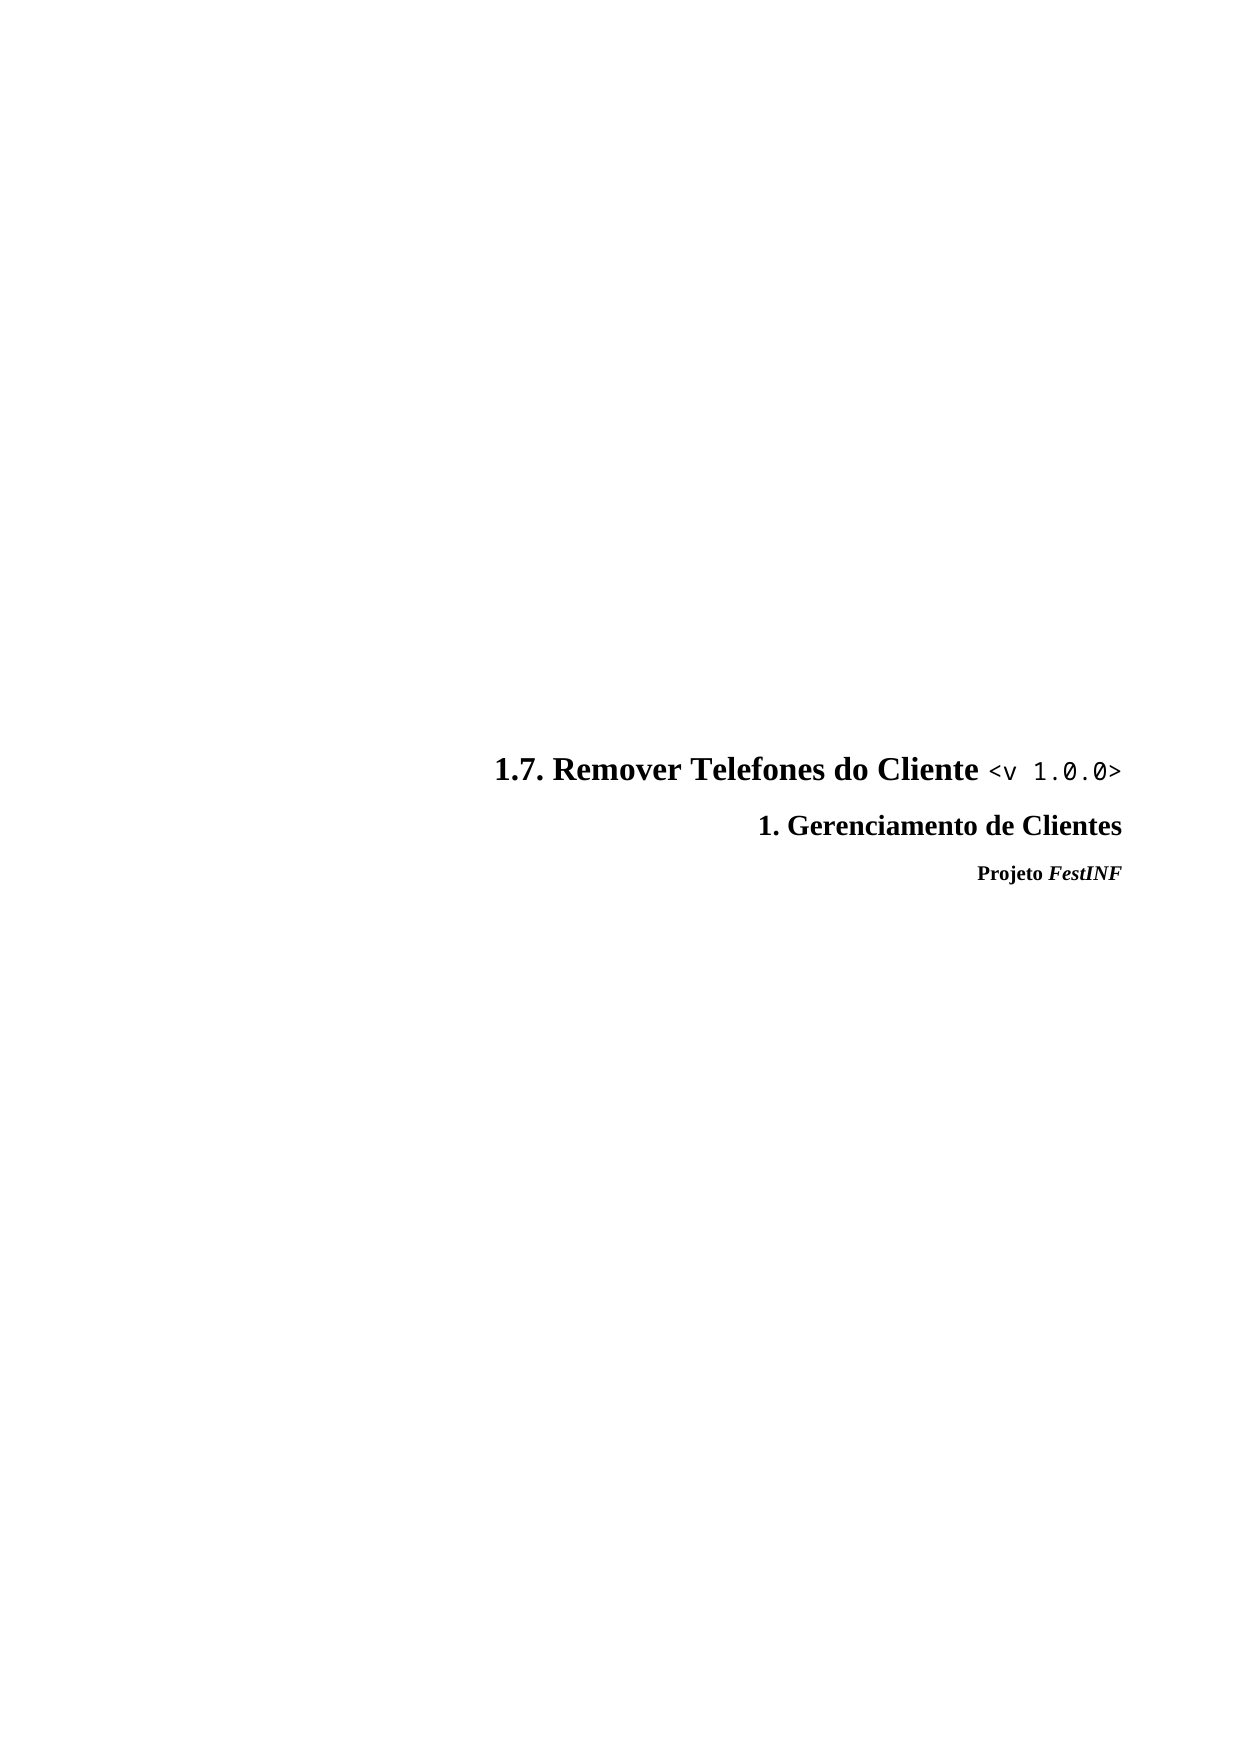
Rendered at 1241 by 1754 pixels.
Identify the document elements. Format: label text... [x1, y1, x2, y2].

text Projeto FestINF [177, 861, 1122, 885]
text 1. Gerenciamento de Clientes [177, 808, 1122, 841]
text 1.7. Remover Telefones do Cliente <v 1.0.0> [177, 750, 1122, 788]
